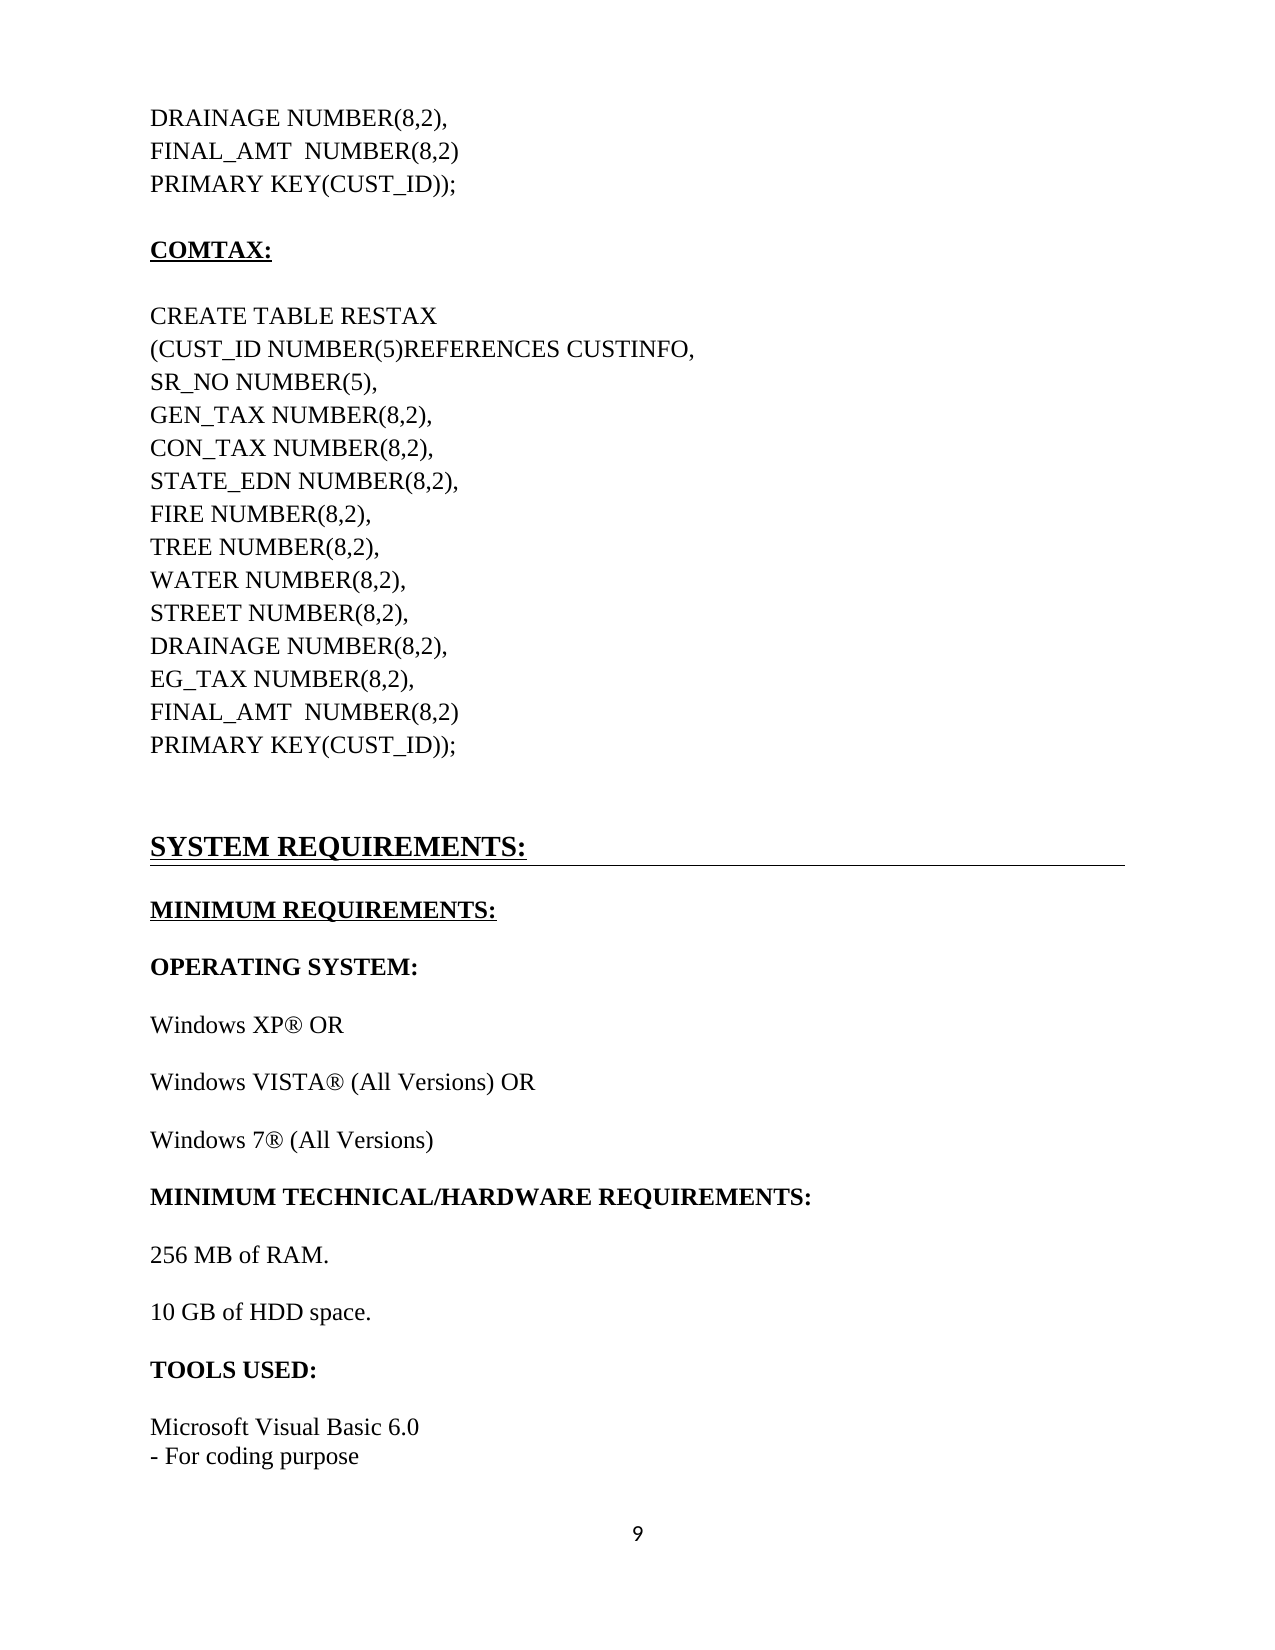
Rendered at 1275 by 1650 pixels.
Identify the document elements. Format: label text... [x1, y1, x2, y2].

text STATE_EDN NUMBER(8,2), [150, 466, 1125, 495]
text EG_TAX NUMBER(8,2), [150, 664, 1125, 693]
text MINIMUM REQUIREMENTS: [150, 895, 1125, 924]
text FIRE NUMBER(8,2), [150, 499, 1125, 528]
text GEN_TAX NUMBER(8,2), [150, 400, 1125, 429]
text DRAINAGE NUMBER(8,2), [150, 103, 1125, 132]
text DRAINAGE NUMBER(8,2), [150, 631, 1125, 660]
text FINAL_AMT NUMBER(8,2) [150, 136, 1125, 165]
text Microsoft Visual Basic 6.0 [150, 1412, 1125, 1441]
text COMTAX: [150, 235, 1125, 264]
text CREATE TABLE RESTAX [150, 301, 1125, 330]
text SR_NO NUMBER(5), [150, 367, 1125, 396]
text (CUST_ID NUMBER(5)REFERENCES CUSTINFO, [150, 334, 1125, 363]
text WATER NUMBER(8,2), [150, 565, 1125, 594]
text Windows XP® OR [150, 1010, 1125, 1039]
text Windows 7® (All Versions) [150, 1125, 1125, 1154]
text SYSTEM REQUIREMENTS: [150, 829, 1125, 865]
text CON_TAX NUMBER(8,2), [150, 433, 1125, 462]
text MINIMUM TECHNICAL/HARDWARE REQUIREMENTS: [150, 1182, 1125, 1211]
text OPERATING SYSTEM: [150, 952, 1125, 981]
text FINAL_AMT NUMBER(8,2) [150, 697, 1125, 726]
text TREE NUMBER(8,2), [150, 532, 1125, 561]
text Windows VISTA® (All Versions) OR [150, 1067, 1125, 1096]
text TOOLS USED: [150, 1355, 1125, 1384]
text 10 GB of HDD space. [150, 1297, 1125, 1326]
text PRIMARY KEY(CUST_ID)); [150, 169, 1125, 198]
text STREET NUMBER(8,2), [150, 598, 1125, 627]
text PRIMARY KEY(CUST_ID)); [150, 731, 1125, 759]
text 256 MB of RAM. [150, 1240, 1125, 1269]
text - For coding purpose [150, 1441, 1125, 1470]
